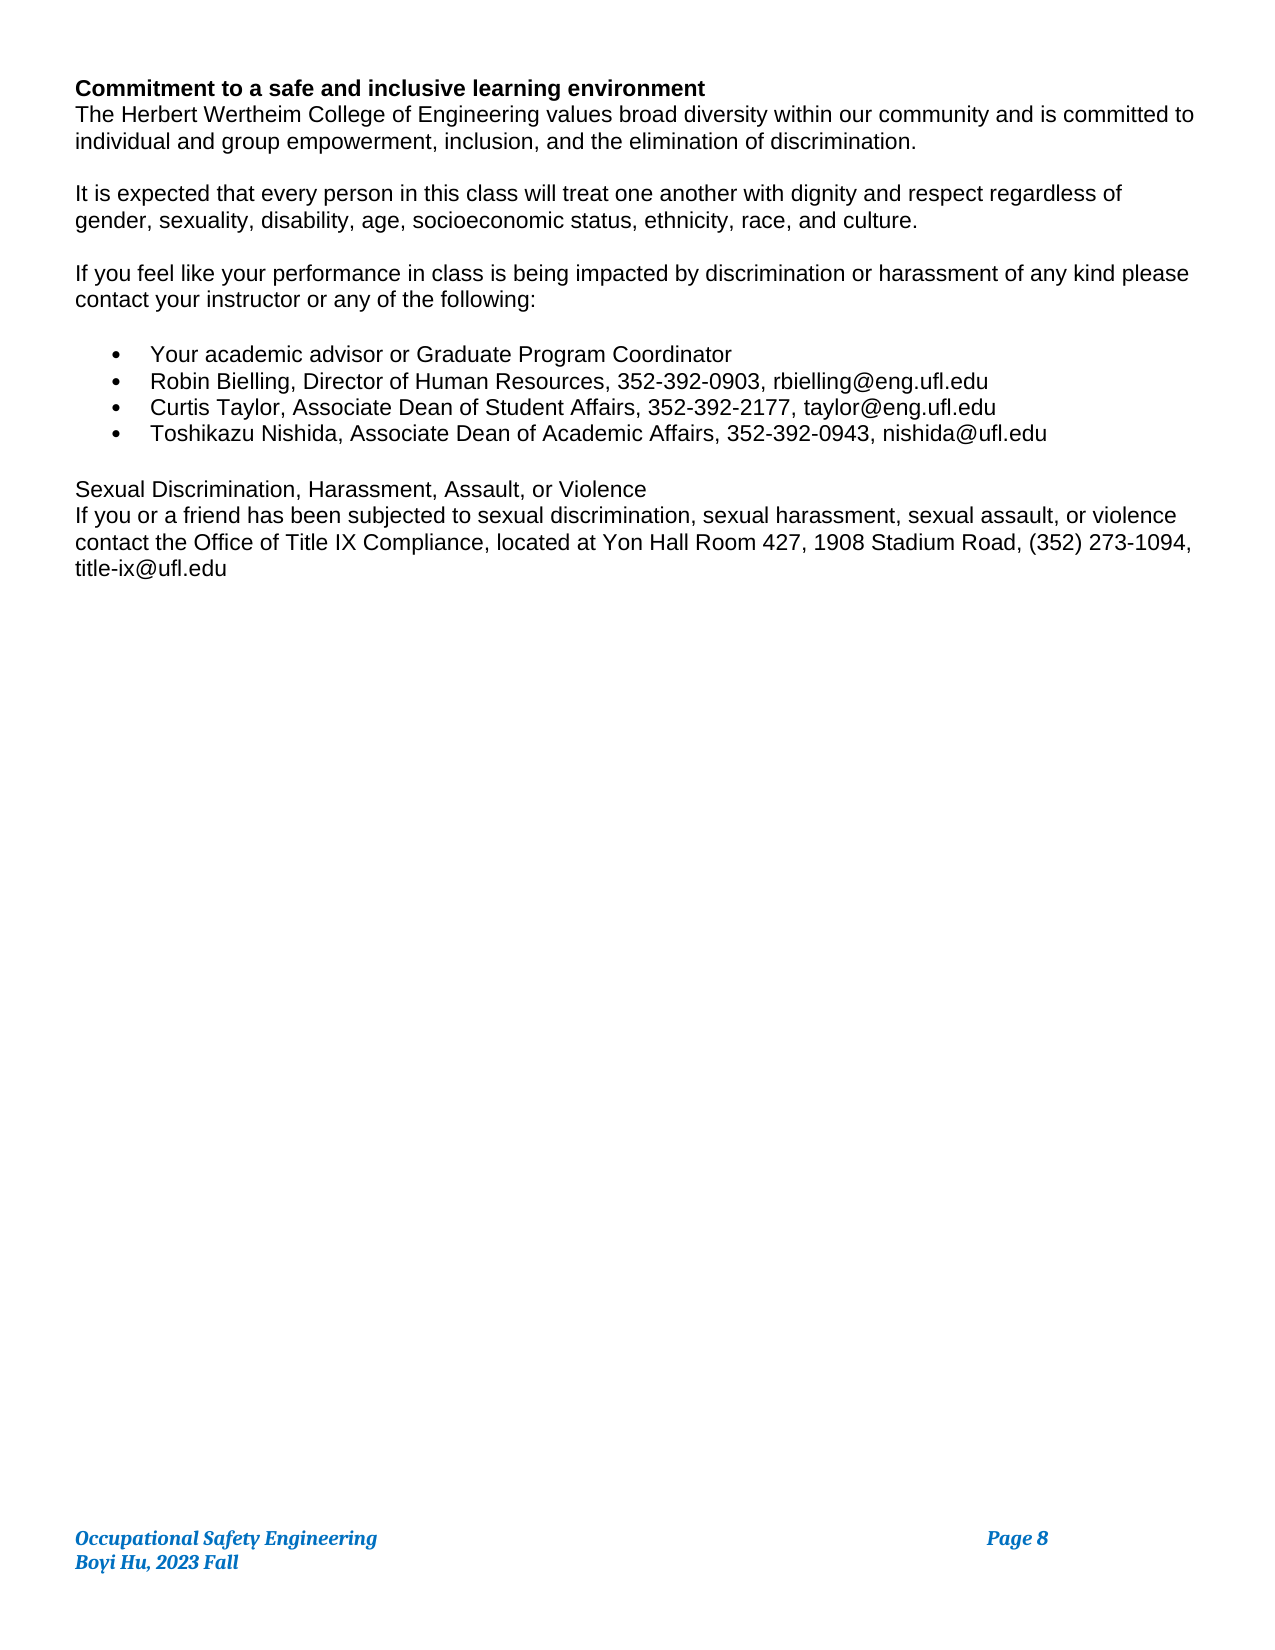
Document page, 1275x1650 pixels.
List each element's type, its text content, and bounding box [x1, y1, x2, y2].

text If you feel like your performance in class is being impacted by discrimination or harassment of any kind please contact your instructor or any of the following: [75, 259, 1200, 312]
list Robin Bielling, Director of Human Resources, 352-392-0903, rbielling@eng.ufl.edu [112, 368, 1200, 394]
list Toshikazu Nishida, Associate Dean of Academic Affairs, 352-392-0943, nishida@ufl.edu [112, 420, 1200, 447]
text Commitment to a safe and inclusive learning environment [75, 75, 1200, 101]
text Sexual Discrimination, Harassment, Assault, or Violence [75, 476, 1200, 502]
text It is expected that every person in this class will treat one another with dignity and respect regardless of gender, sexuality, disability, age, socioeconomic status, ethnicity, race, and culture. [75, 180, 1200, 233]
text If you or a friend has been subjected to sexual discrimination, sexual harassment, sexual assault, or violence contact the Office of Title IX Compliance, located at Yon Hall Room 427, 1908 Stadium Road, (352) 273-1094, title-ix@ufl.edu [75, 502, 1200, 581]
list Curtis Taylor, Associate Dean of Student Affairs, 352-392-2177, taylor@eng.ufl.edu [112, 394, 1200, 420]
list Your academic advisor or Graduate Program Coordinator [112, 341, 1200, 368]
text The Herbert Wertheim College of Engineering values broad diversity within our community and is committed to individual and group empowerment, inclusion, and the elimination of discrimination. [75, 101, 1200, 154]
